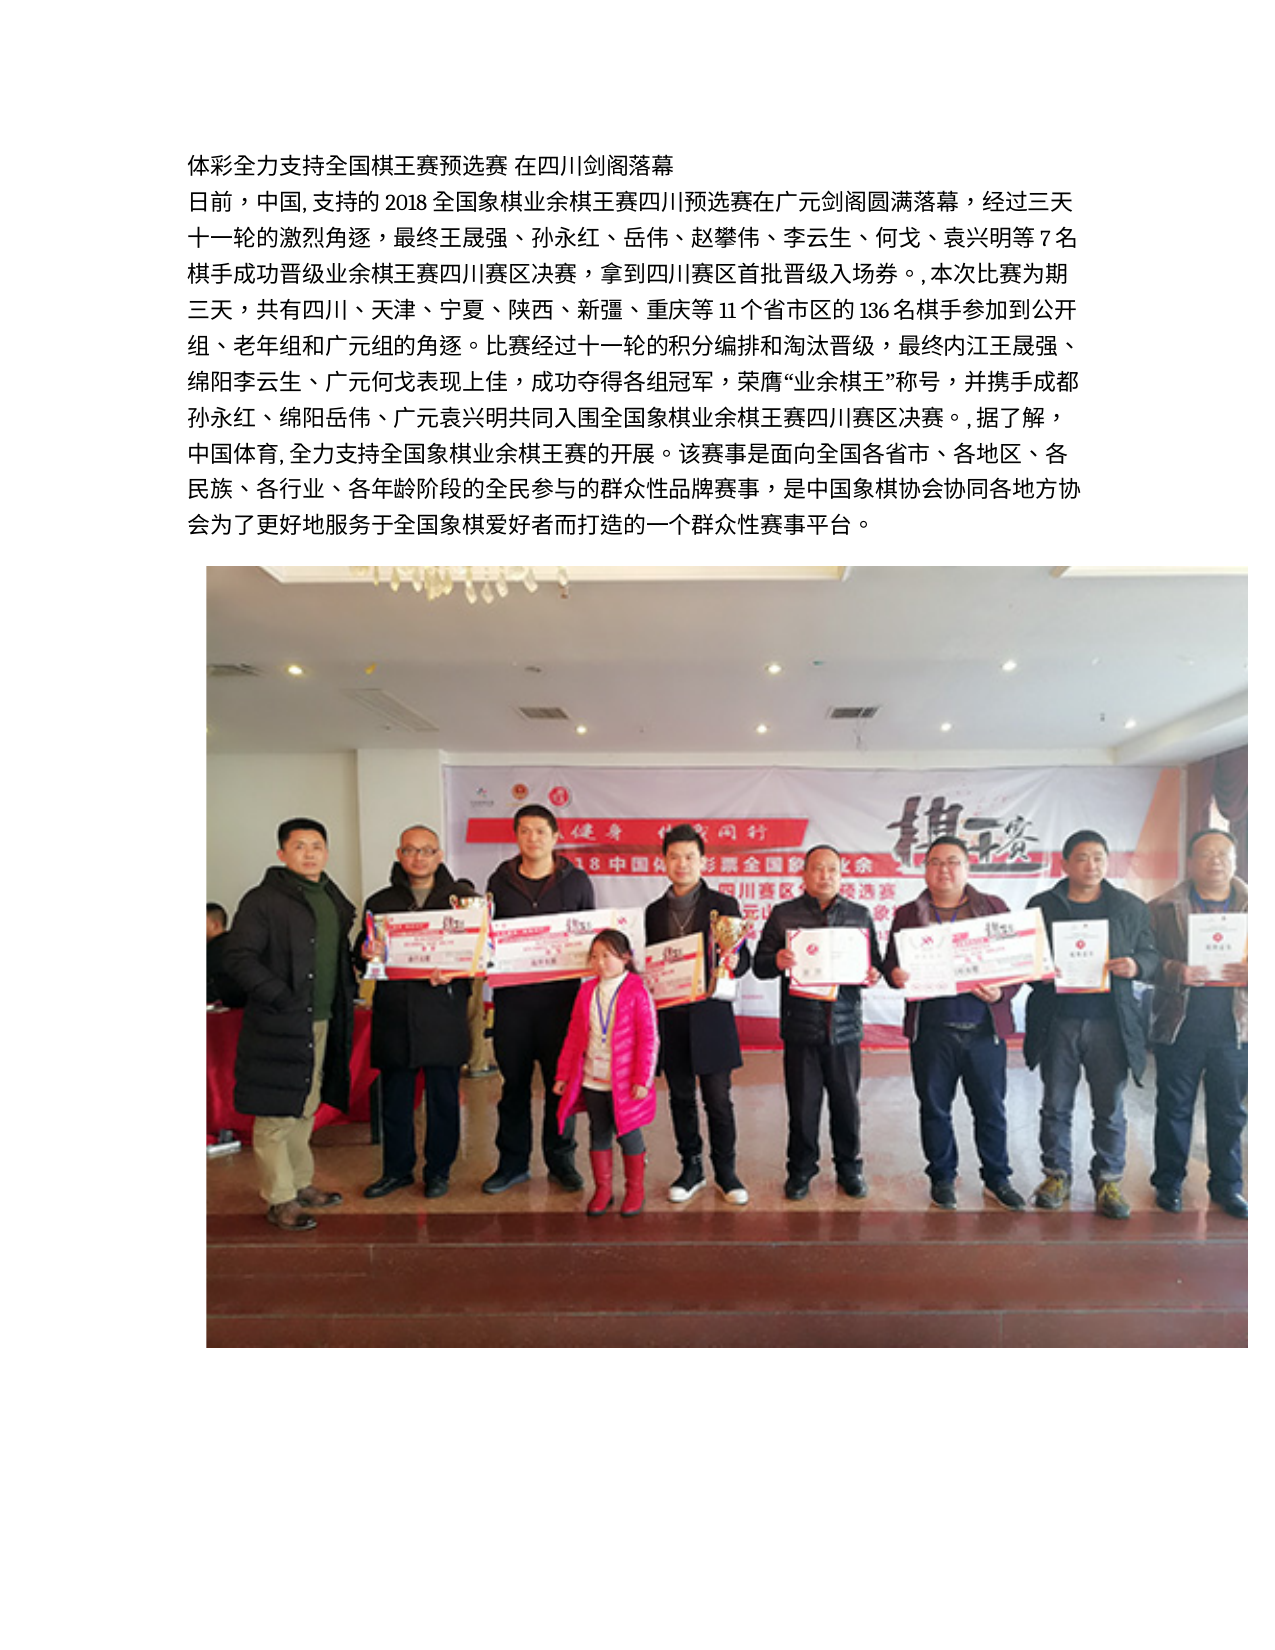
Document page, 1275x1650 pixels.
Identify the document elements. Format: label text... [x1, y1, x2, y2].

picture [206, 566, 1248, 1348]
text 体彩全力支持全国棋王赛预选赛 在四川剑阁落幕 日前，中国, 支持的2018全国象棋业余棋王赛四川预选赛在广元剑阁圆满落幕，经过三天十一轮的激烈角逐，最终王晟强、孙永红、岳伟、赵攀伟、李云生、何戈、袁兴明等7名棋手成功晋级业余棋王赛四川赛区决赛，拿到四川赛区首批晋级入场券。, 本次比赛为期三天，共有四川、天津、宁夏、陕西、新彊、重庆等11个省市区的136名棋手参加到公开组、老年组和广元组的角逐。比赛经过十一轮的积分编排和淘汰晋级，最终内江王晟强、绵阳李云生、广元何戈表现上佳，成功夺得各组冠军，荣膺“业余棋王”称号，并携手成都孙永红、绵阳岳伟、广元袁兴明共同入围全国象棋业余棋王赛四川赛区决赛。, 据了解，中国体育, 全力支持全国象棋业余棋王赛的开展。该赛事是面向全国各省市、各地区、各民族、各行业、各年龄阶段的全民参与的群众性品牌赛事，是中国象棋协会协同各地方协会为了更好地服务于全国象棋爱好者而打造的一个群众性赛事平台。 [187, 150, 1087, 541]
